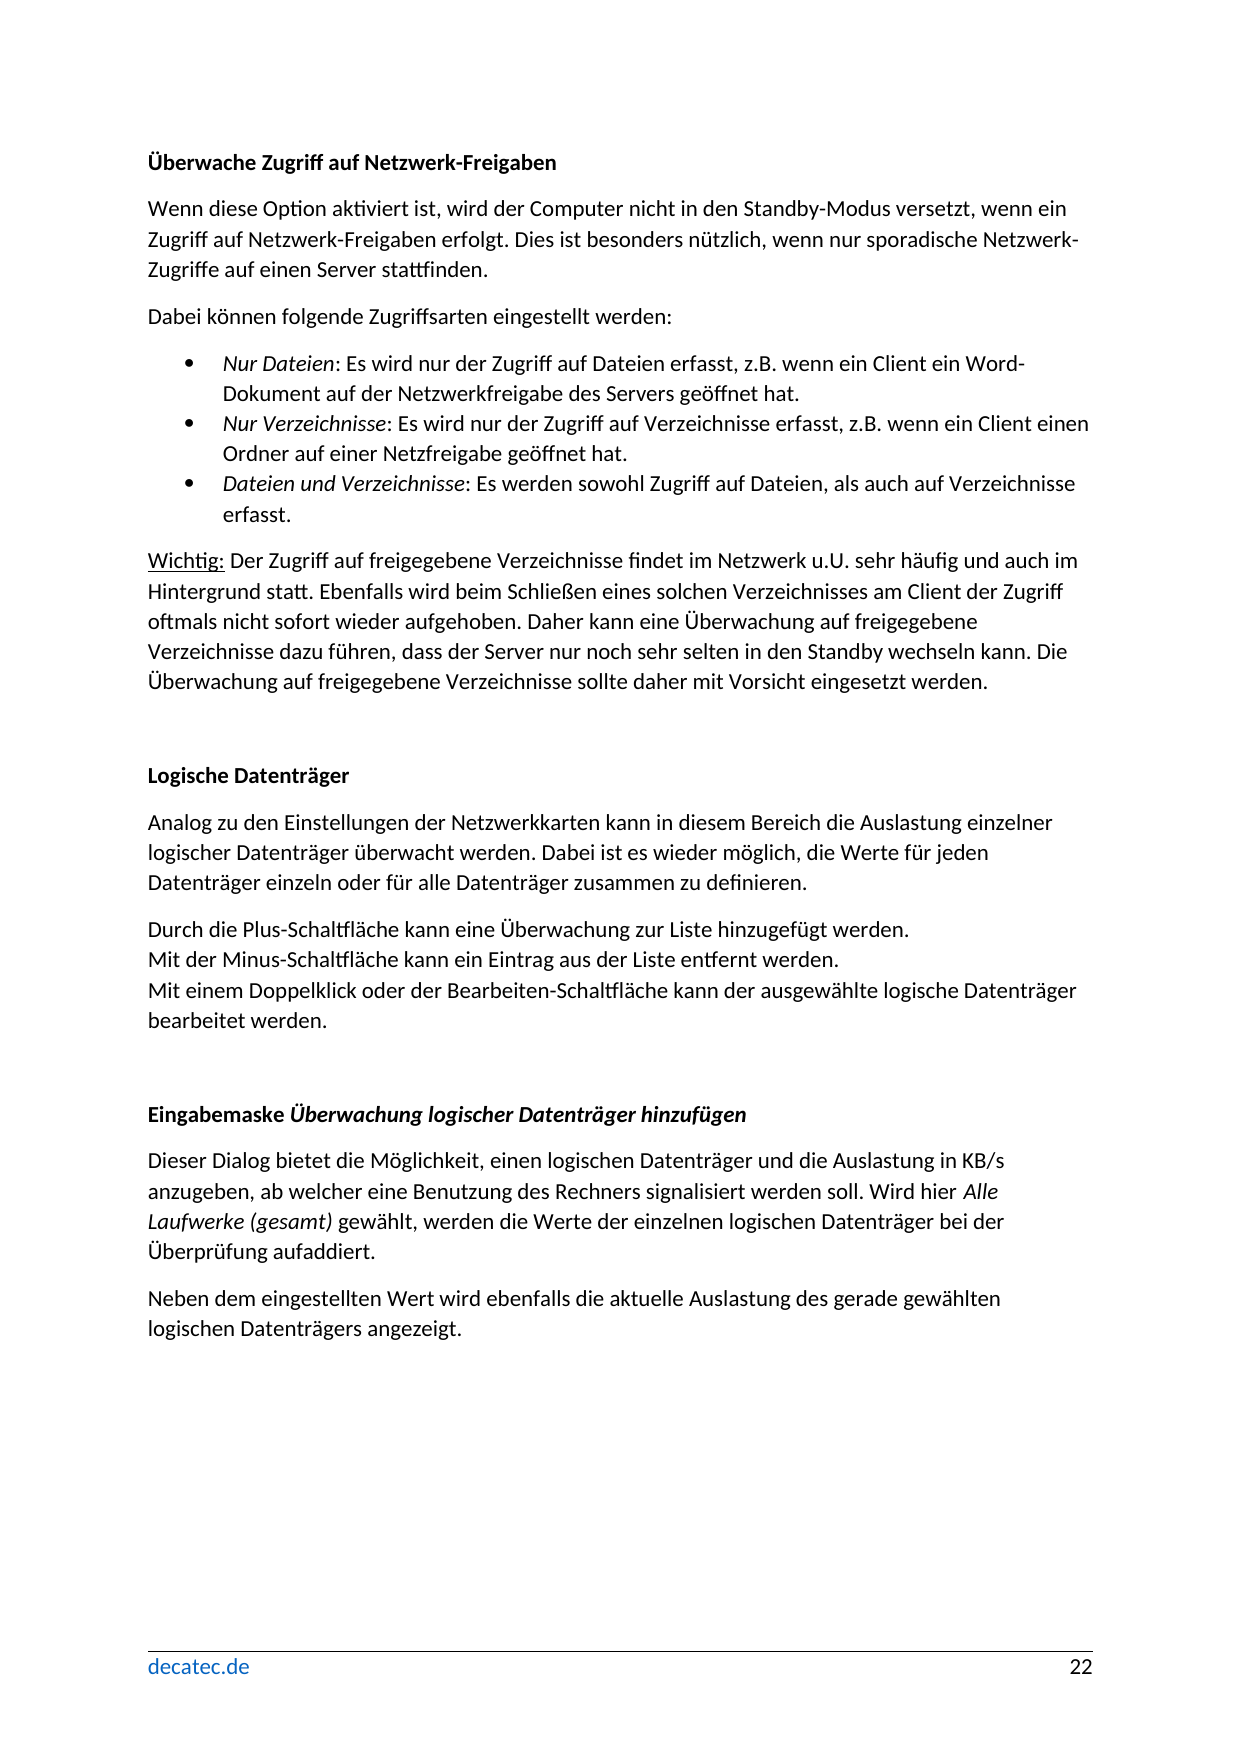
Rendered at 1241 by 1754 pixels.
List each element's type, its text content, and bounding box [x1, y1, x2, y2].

list Nur Verzeichnisse: Es wird nur der Zugriff auf Verzeichnisse erfasst, z.B. wenn ein Client einen Ordner auf einer Netzfreigabe geöffnet hat. [185, 409, 1093, 467]
text Dieser Dialog bietet die Möglichkeit, einen logischen Datenträger und die Auslastung in KB/s anzugeben, ab welcher eine Benutzung des Rechners signalisiert werden soll. Wird hier Alle Laufwerke (gesamt) gewählt, werden die Werte der einzelnen logischen Datenträger bei der Überprüfung aufaddiert. [148, 1147, 1093, 1265]
text Wenn diese Option aktiviert ist, wird der Computer nicht in den Standby-Modus versetzt, wenn ein Zugriff auf Netzwerk-Freigaben erfolgt. Dies ist besonders nützlich, wenn nur sporadische Netzwerk-Zugriffe auf einen Server stattfinden. [148, 194, 1093, 283]
text Durch die Plus-Schaltfläche kann eine Überwachung zur Liste hinzugefügt werden. Mit der Minus-Schaltfläche kann ein Eintrag aus der Liste entfernt werden. Mit einem Doppelklick oder der Bearbeiten-Schaltfläche kann der ausgewählte logische Datenträger bearbeitet werden. [148, 915, 1093, 1034]
text Eingabemaske Überwachung logischer Datenträger hinzufügen [148, 1100, 1093, 1128]
list Dateien und Verzeichnisse: Es werden sowohl Zugriff auf Dateien, als auch auf Verzeichnisse erfasst. [185, 469, 1093, 528]
list Nur Dateien: Es wird nur der Zugriff auf Dateien erfasst, z.B. wenn ein Client ein Word-Dokument auf der Netzwerkfreigabe des Servers geöffnet hat. [185, 349, 1093, 407]
text Wichtig: Der Zugriff auf freigegebene Verzeichnisse findet im Netzwerk u.U. sehr häufig und auch im Hintergrund statt. Ebenfalls wird beim Schließen eines solchen Verzeichnisses am Client der Zugriff oftmals nicht sofort wieder aufgehoben. Daher kann eine Überwachung auf freigegebene Verzeichnisse dazu führen, dass der Server nur noch sehr selten in den Standby wechseln kann. Die Überwachung auf freigegebene Verzeichnisse sollte daher mit Vorsicht eingesetzt werden. [148, 547, 1093, 695]
text Analog zu den Einstellungen der Netzwerkkarten kann in diesem Bereich die Auslastung einzelner logischer Datenträger überwacht werden. Dabei ist es wieder möglich, die Werte für jeden Datenträger einzeln oder für alle Datenträger zusammen zu definieren. [148, 808, 1093, 896]
text Dabei können folgende Zugriffsarten eingestellt werden: [148, 302, 1093, 330]
text Überwache Zugriff auf Netzwerk-Freigaben [148, 148, 1093, 176]
text Neben dem eingestellten Wert wird ebenfalls die aktuelle Auslastung des gerade gewählten logischen Datenträgers angezeigt. [148, 1284, 1093, 1342]
text Logische Datenträger [148, 761, 1093, 789]
